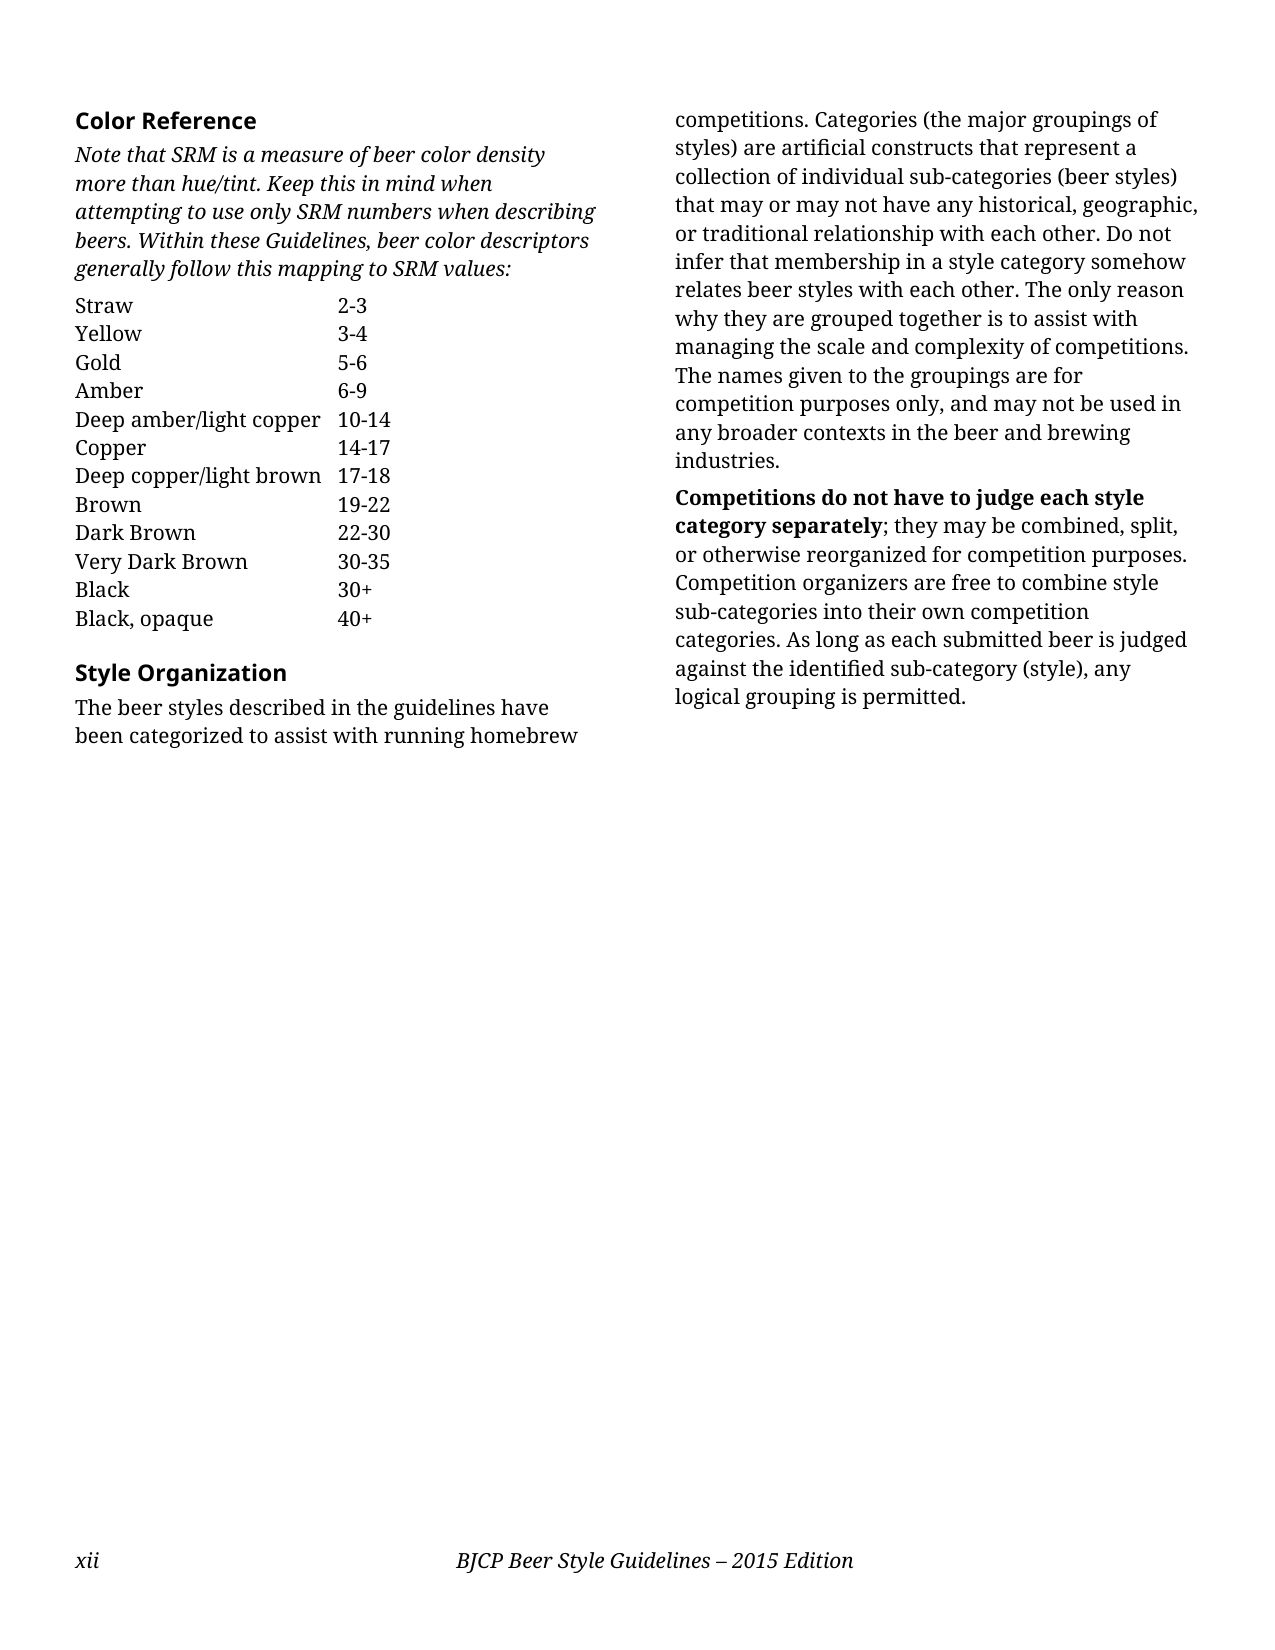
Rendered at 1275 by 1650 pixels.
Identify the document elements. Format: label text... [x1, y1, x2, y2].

text The beer styles described in the guidelines have been categorized to assist with running homebrew competitions. Categories (the major groupings of styles) are artificial constructs that represent a collection of individual sub-categories (beer styles) that may or may not have any historical, geographic, or traditional relationship with each other. Do not infer that membership in a style category somehow relates beer styles with each other. The only reason why they are grouped together is to assist with managing the scale and complexity of competitions. The names given to the groupings are for competition purposes only, and may not be used in any broader contexts in the beer and brewing industries. [675, 105, 1200, 475]
text Competitions do not have to judge each style category separately; they may be combined, split, or otherwise reorganized for competition purposes. Competition organizers are free to combine style sub-categories into their own competition categories. As long as each submitted beer is judged against the identified sub-category (style), any logical grouping is permitted. [675, 483, 1200, 711]
text Note that SRM is a measure of beer color density more than hue/tint. Keep this in mind when attempting to use only SRM numbers when describing beers. Within these Guidelines, beer color descriptors generally follow this mapping to SRM values: [75, 140, 600, 283]
subtitle Color Reference [75, 105, 600, 136]
text Straw 2-3 Yellow 3-4 Gold 5-6 Amber 6-9 Deep amber/light copper 10-14 Copper 14-17 Deep copper/light brown 17-18 Brown 19-22 Dark Brown 22-30 Very Dark Brown 30-35 Black 30+ Black, opaque 40+ [75, 291, 600, 632]
subtitle Style Organization [75, 657, 600, 688]
